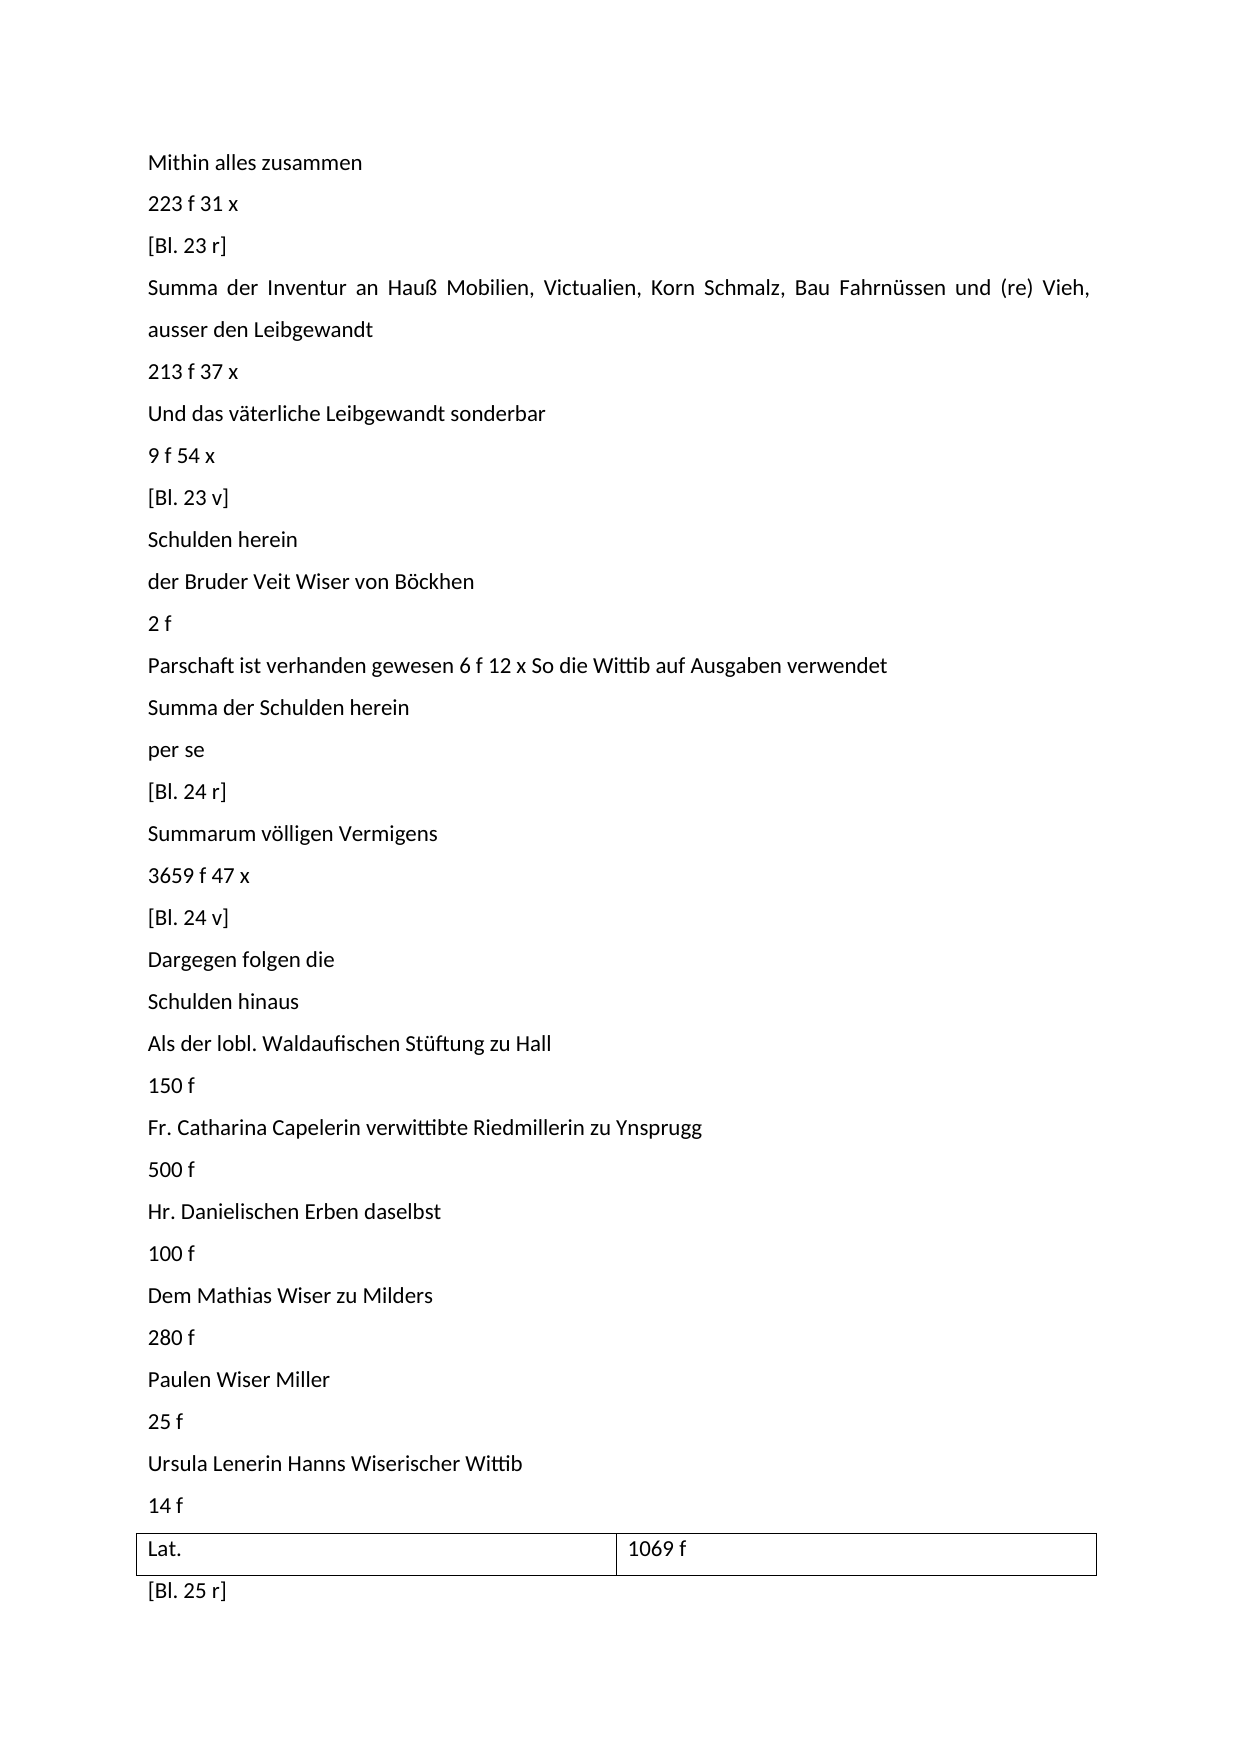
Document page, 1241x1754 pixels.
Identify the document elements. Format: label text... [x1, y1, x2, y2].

text 14 f [148, 1491, 1093, 1519]
text Summarum völligen Vermigens [148, 819, 1093, 847]
text Summa der Inventur an Hauß Mobilien, Victualien, Korn Schmalz, Bau Fahrnüssen und (re) Vieh, ausser den Leibgewandt [148, 273, 1093, 343]
text [Bl. 23 r] [148, 232, 1093, 259]
text Schulden hinaus [148, 987, 1093, 1015]
text [Bl. 23 v] [148, 483, 1093, 511]
text Mithin alles zusammen [148, 148, 1093, 176]
text 213 f 37 x [148, 357, 1093, 386]
text 2 f [148, 609, 1093, 637]
text [Bl. 25 r] [148, 1576, 1093, 1604]
text Hr. Danielischen Erben daselbst [148, 1197, 1093, 1225]
text Und das väterliche Leibgewandt sonderbar [148, 399, 1093, 427]
text Parschaft ist verhanden gewesen 6 f 12 x So die Wittib auf Ausgaben verwendet [148, 651, 1093, 679]
table_header 1069 f [617, 1534, 1096, 1575]
text 223 f 31 x [148, 189, 1093, 218]
table_header Lat. [137, 1534, 616, 1575]
text [Bl. 24 r] [148, 777, 1093, 805]
text 3659 f 47 x [148, 861, 1093, 889]
text Fr. Catharina Capelerin verwittibte Riedmillerin zu Ynsprugg [148, 1113, 1093, 1141]
text Ursula Lenerin Hanns Wiserischer Wittib [148, 1449, 1093, 1477]
text Dargegen folgen die [148, 945, 1093, 973]
text Als der lobl. Waldaufischen Stüftung zu Hall [148, 1029, 1093, 1057]
text 500 f [148, 1155, 1093, 1183]
text Dem Mathias Wiser zu Milders [148, 1281, 1093, 1309]
text der Bruder Veit Wiser von Böckhen [148, 567, 1093, 595]
text 9 f 54 x [148, 441, 1093, 469]
text 100 f [148, 1239, 1093, 1267]
text 25 f [148, 1407, 1093, 1435]
text 280 f [148, 1323, 1093, 1351]
text Schulden herein [148, 525, 1093, 553]
text Paulen Wiser Miller [148, 1365, 1093, 1393]
text 150 f [148, 1071, 1093, 1099]
text per se [148, 735, 1093, 763]
text [Bl. 24 v] [148, 903, 1093, 931]
text Summa der Schulden herein [148, 693, 1093, 721]
